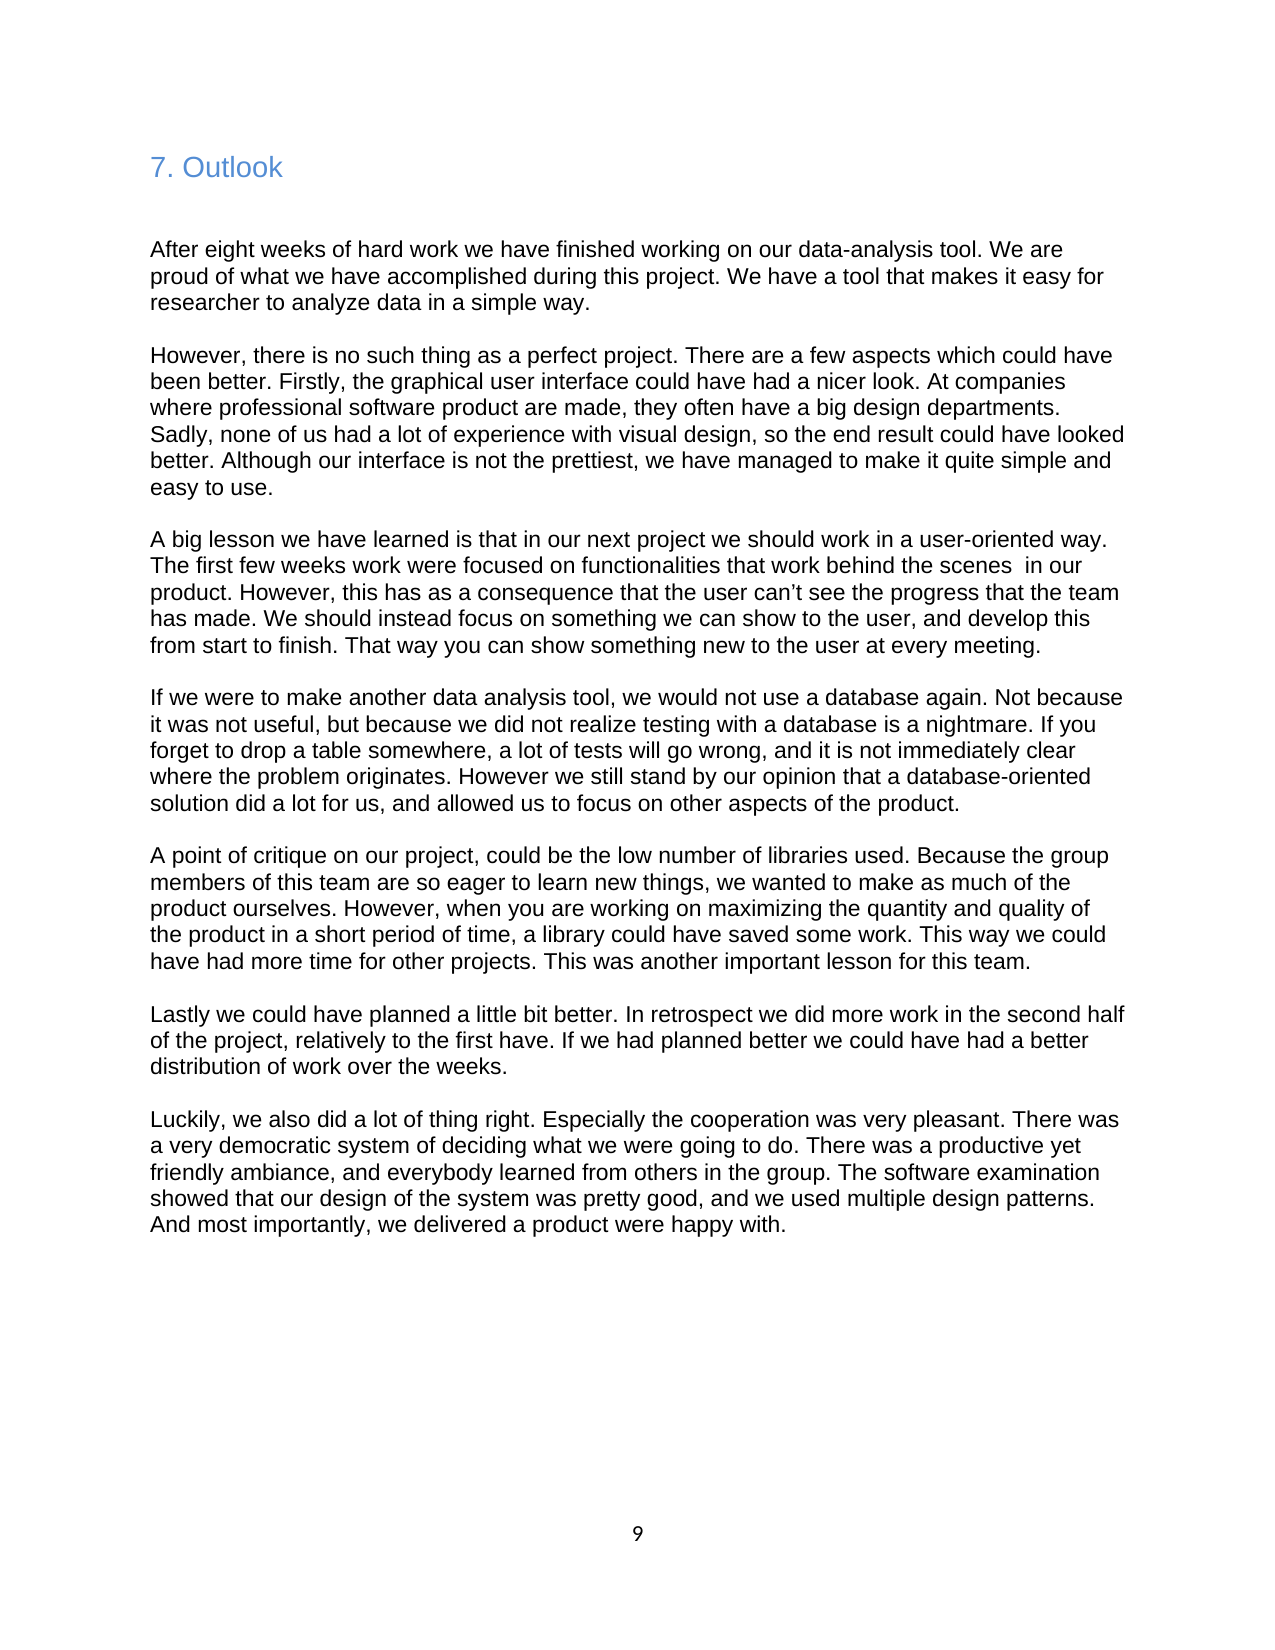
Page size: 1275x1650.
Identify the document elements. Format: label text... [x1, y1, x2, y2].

text Luckily, we also did a lot of thing right. Especially the cooperation was very pleasant. There was a very democratic system of deciding what we were going to do. There was a productive yet friendly ambiance, and everybody learned from others in the group. The software examination showed that our design of the system was pretty good, and we used multiple design patterns. And most importantly, we delivered a product were happy with. [150, 1106, 1125, 1238]
text A big lesson we have learned is that in our next project we should work in a user-oriented way. The first few weeks work were focused on functionalities that work behind the scenes in our product. However, this has as a consequence that the user can’t see the progress that the team has made. We should instead focus on something we can show to the user, and develop this from start to finish. That way you can show something new to the user at every meeting. [150, 526, 1125, 658]
text Lastly we could have planned a little bit better. In retrospect we did more work in the second half of the project, relatively to the first have. If we had planned better we could have had a better distribution of work over the weeks. [150, 1001, 1125, 1079]
text However, there is no such thing as a perfect project. There are a few aspects which could have been better. Firstly, the graphical user interface could have had a nicer look. At companies where professional software product are made, they often have a big design departments. Sadly, none of us had a lot of experience with visual design, so the end result could have looked better. Although our interface is not the prettiest, we have managed to make it quite simple and easy to use. [150, 342, 1125, 500]
text A point of critique on our project, could be the low number of libraries used. Because the group members of this team are so eager to learn new things, we wanted to make as much of the product ourselves. However, when you are working on maximizing the quantity and quality of the product in a short period of time, a library could have saved some work. This way we could have had more time for other projects. This was another important lesson for this team. [150, 842, 1125, 974]
text If we were to make another data analysis tool, we would not use a database again. Not because it was not useful, but because we did not realize testing with a database is a nightmare. If you forget to drop a table somewhere, a lot of tests will go wrong, and it is not immediately clear where the problem originates. However we still stand by our opinion that a database-oriented solution did a lot for us, and allowed us to focus on other aspects of the product. [150, 684, 1125, 816]
text After eight weeks of hard work we have finished working on our data-analysis tool. We are proud of what we have accomplished during this project. We have a tool that makes it easy for researcher to analyze data in a simple way. [150, 236, 1125, 315]
text 7. Outlook [150, 150, 1125, 183]
